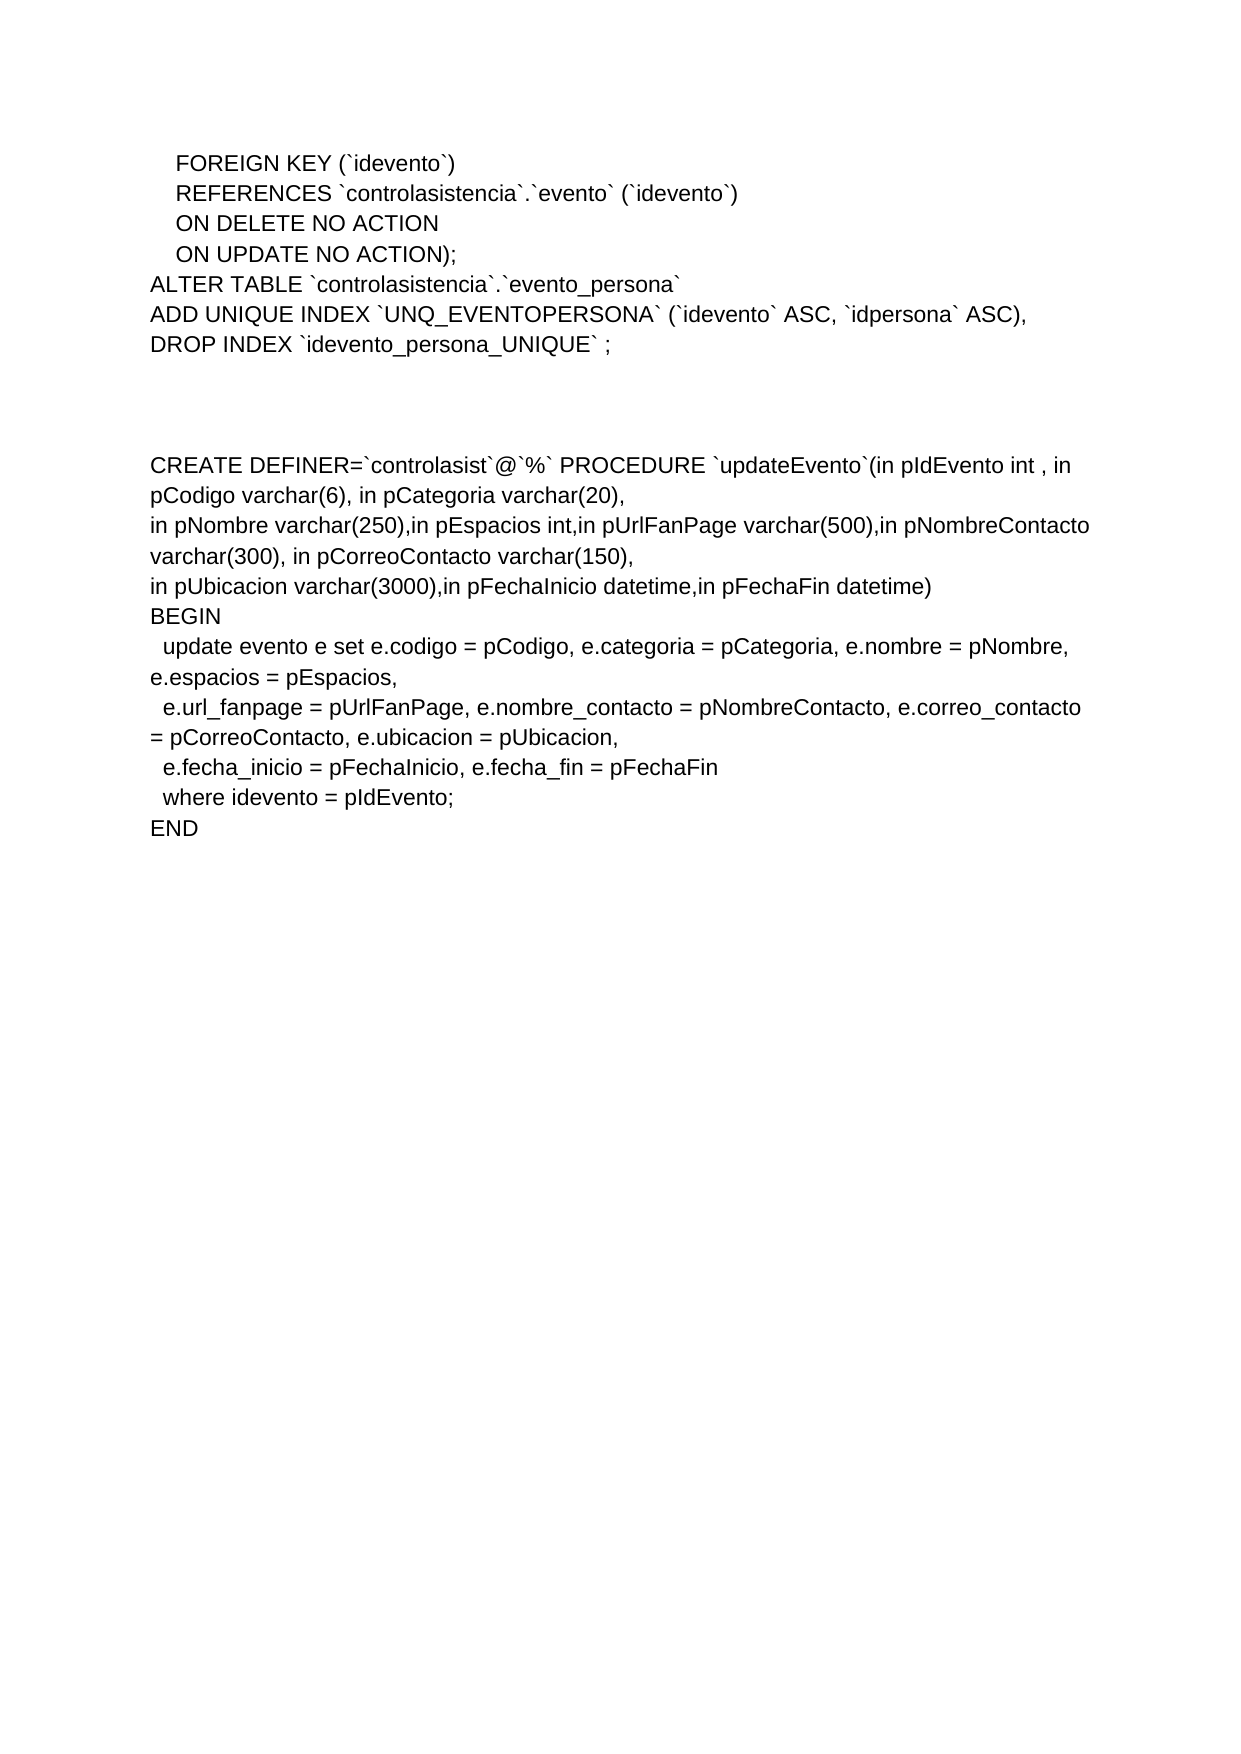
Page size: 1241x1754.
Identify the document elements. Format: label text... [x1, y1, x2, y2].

text REFERENCES `controlasistencia`.`evento` (`idevento`) [150, 180, 1090, 207]
text e.url_fanpage = pUrlFanPage, e.nombre_contacto = pNombreContacto, e.correo_contacto = pCorreoContacto, e.ubicacion = pUbicacion, [150, 694, 1090, 750]
text BEGIN [150, 603, 1090, 629]
text in pUbicacion varchar(3000),in pFechaInicio datetime,in pFechaFin datetime) [150, 573, 1090, 599]
text DROP INDEX `idevento_persona_UNIQUE` ; [150, 331, 1090, 358]
text ADD UNIQUE INDEX `UNQ_EVENTOPERSONA` (`idevento` ASC, `idpersona` ASC), [150, 301, 1090, 327]
text ALTER TABLE `controlasistencia`.`evento_persona` [150, 271, 1090, 297]
text where idevento = pIdEvento; [150, 784, 1090, 811]
text e.fecha_inicio = pFechaInicio, e.fecha_fin = pFechaFin [150, 754, 1090, 781]
text update evento e set e.codigo = pCodigo, e.categoria = pCategoria, e.nombre = pNombre, e.espacios = pEspacios, [150, 633, 1090, 690]
text in pNombre varchar(250),in pEspacios int,in pUrlFanPage varchar(500),in pNombreContacto varchar(300), in pCorreoContacto varchar(150), [150, 512, 1090, 569]
text END [150, 814, 1090, 841]
text ON UPDATE NO ACTION); [150, 241, 1090, 267]
text FOREIGN KEY (`idevento`) [150, 150, 1090, 176]
text ON DELETE NO ACTION [150, 210, 1090, 237]
text CREATE DEFINER=`controlasist`@`%` PROCEDURE `updateEvento`(in pIdEvento int , in pCodigo varchar(6), in pCategoria varchar(20), [150, 452, 1090, 509]
